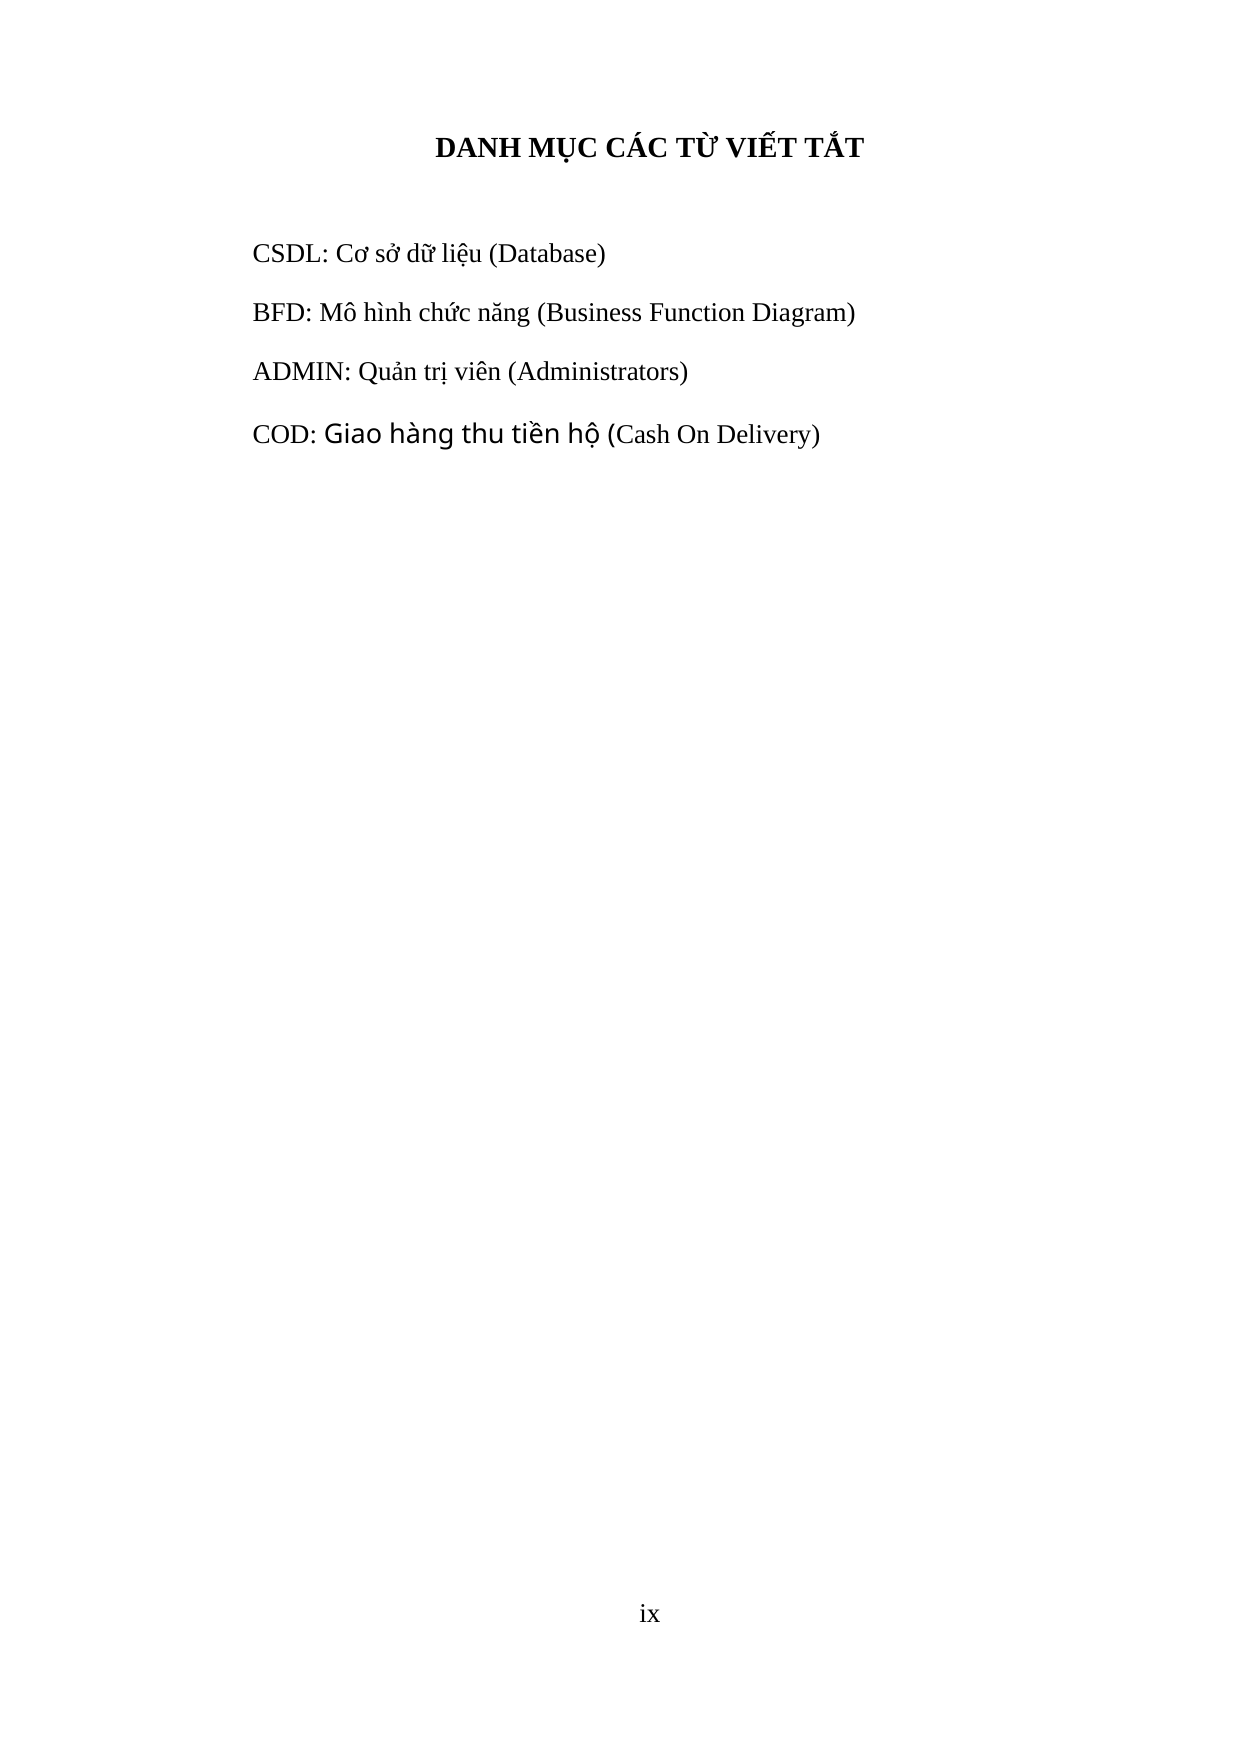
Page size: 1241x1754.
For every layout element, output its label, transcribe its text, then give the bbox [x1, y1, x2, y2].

text COD: Giao hàng thu tiền hộ (Cash On Delivery) [177, 414, 1122, 451]
subtitle DANH MỤC CÁC TỪ VIẾT TẮT [177, 131, 1122, 164]
text CSDL: Cơ sở dữ liệu (Database) [177, 237, 1122, 268]
text BFD: Mô hình chức năng (Business Function Diagram) [177, 296, 1122, 327]
text ADMIN: Quản trị viên (Administrators) [177, 355, 1122, 387]
